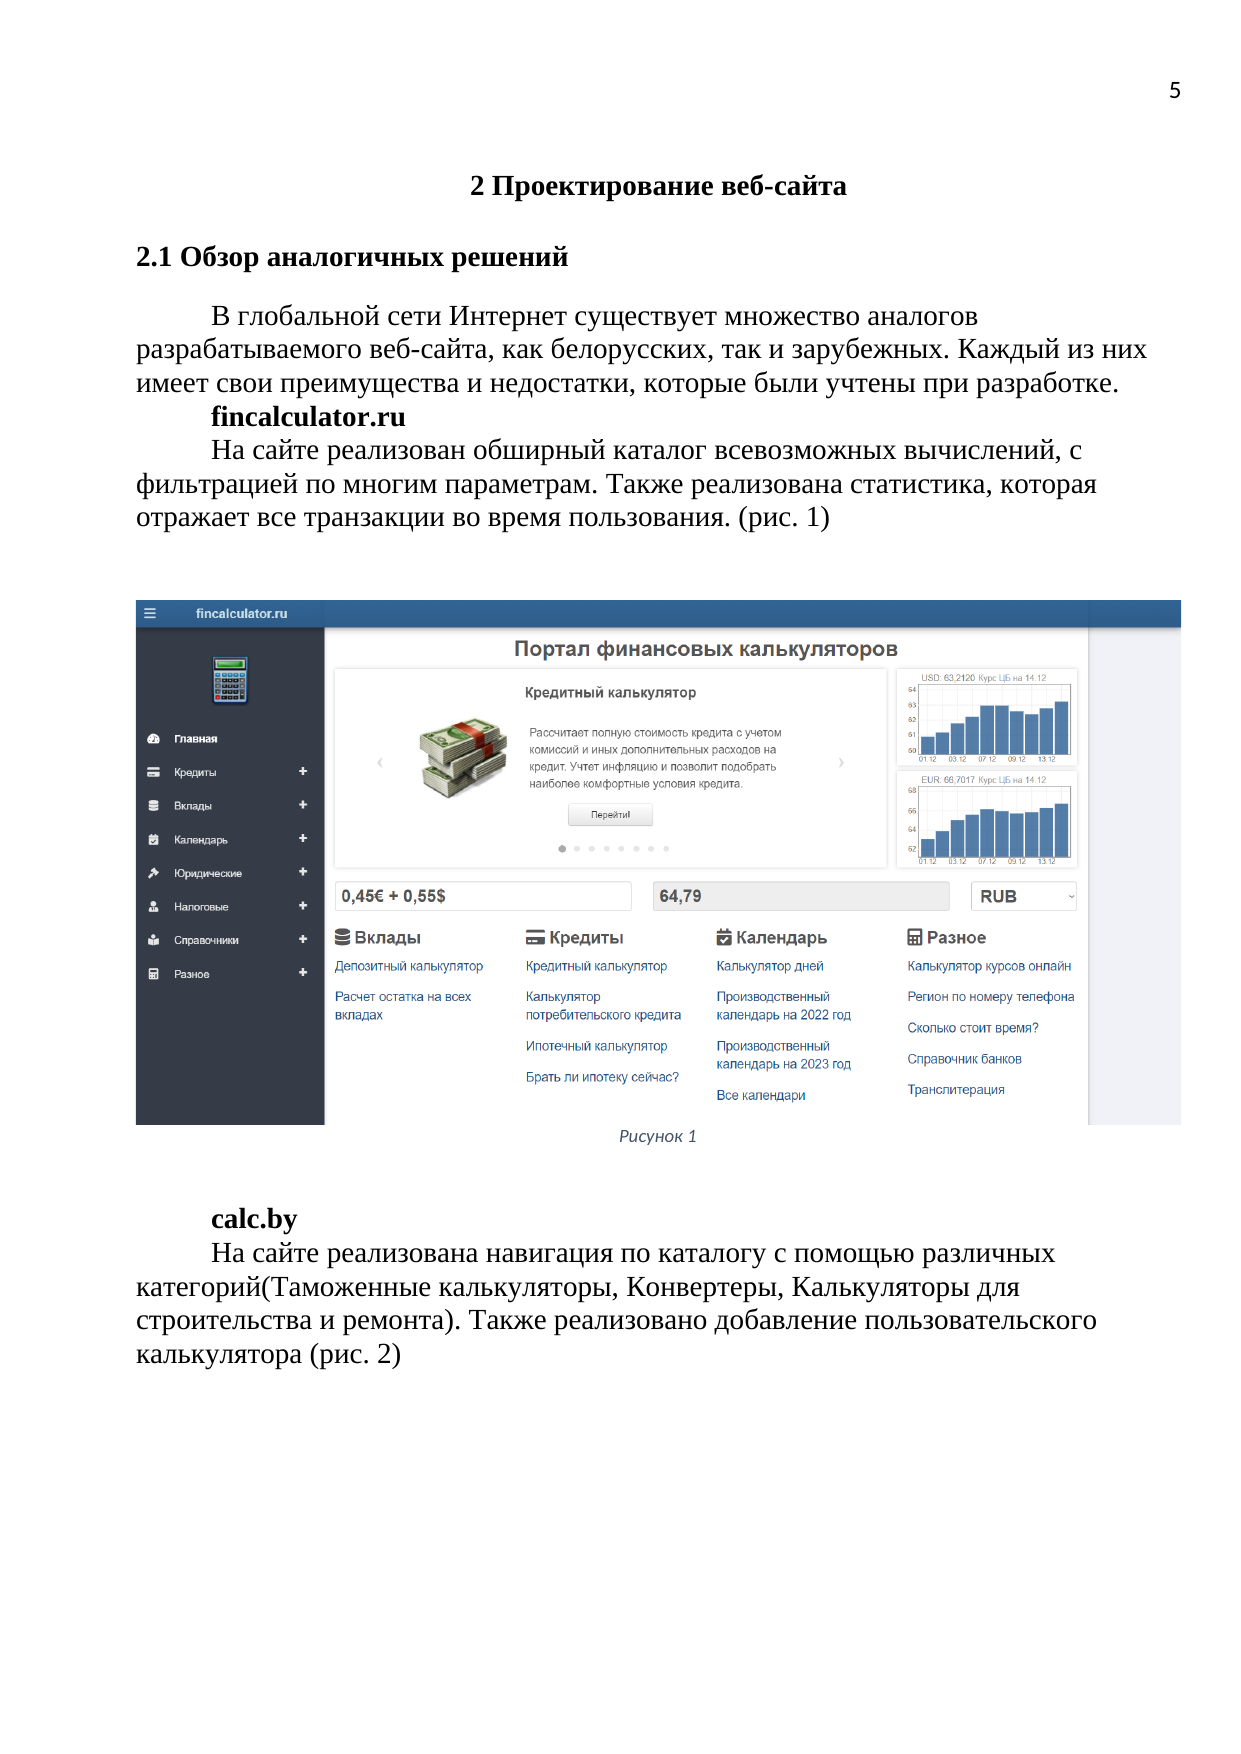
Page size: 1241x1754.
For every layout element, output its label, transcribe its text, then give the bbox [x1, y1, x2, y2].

text В глобальной сети Интернет существует множество аналогов разрабатываемого веб-сайта, как белорусских, так и зарубежных. Каждый из них имеет свои преимущества и недостатки, которые были учтены при разработке. [136, 298, 1181, 399]
text fincalculator.ru [136, 399, 1181, 432]
text calc.by [136, 1202, 1181, 1235]
text На сайте реализована навигация по каталогу с помощью различных категорий(Таможенные калькуляторы, Конвертеры, Калькуляторы для строительства и ремонта). Также реализовано добавление пользовательского калькулятора (рис. 2) [136, 1235, 1181, 1369]
picture [135, 600, 1182, 1125]
subtitle 2.1 Обзор аналогичных решений [136, 239, 1181, 273]
subtitle 2 Проектирование веб-сайта [136, 168, 1181, 202]
text На сайте реализован обширный каталог всевозможных вычислений, с фильтрацией по многим параметрам. Также реализована статистика, которая отражает все транзакции во время пользования. (рис. 1) [136, 432, 1181, 533]
text Рисунок 1 [136, 1125, 1181, 1147]
